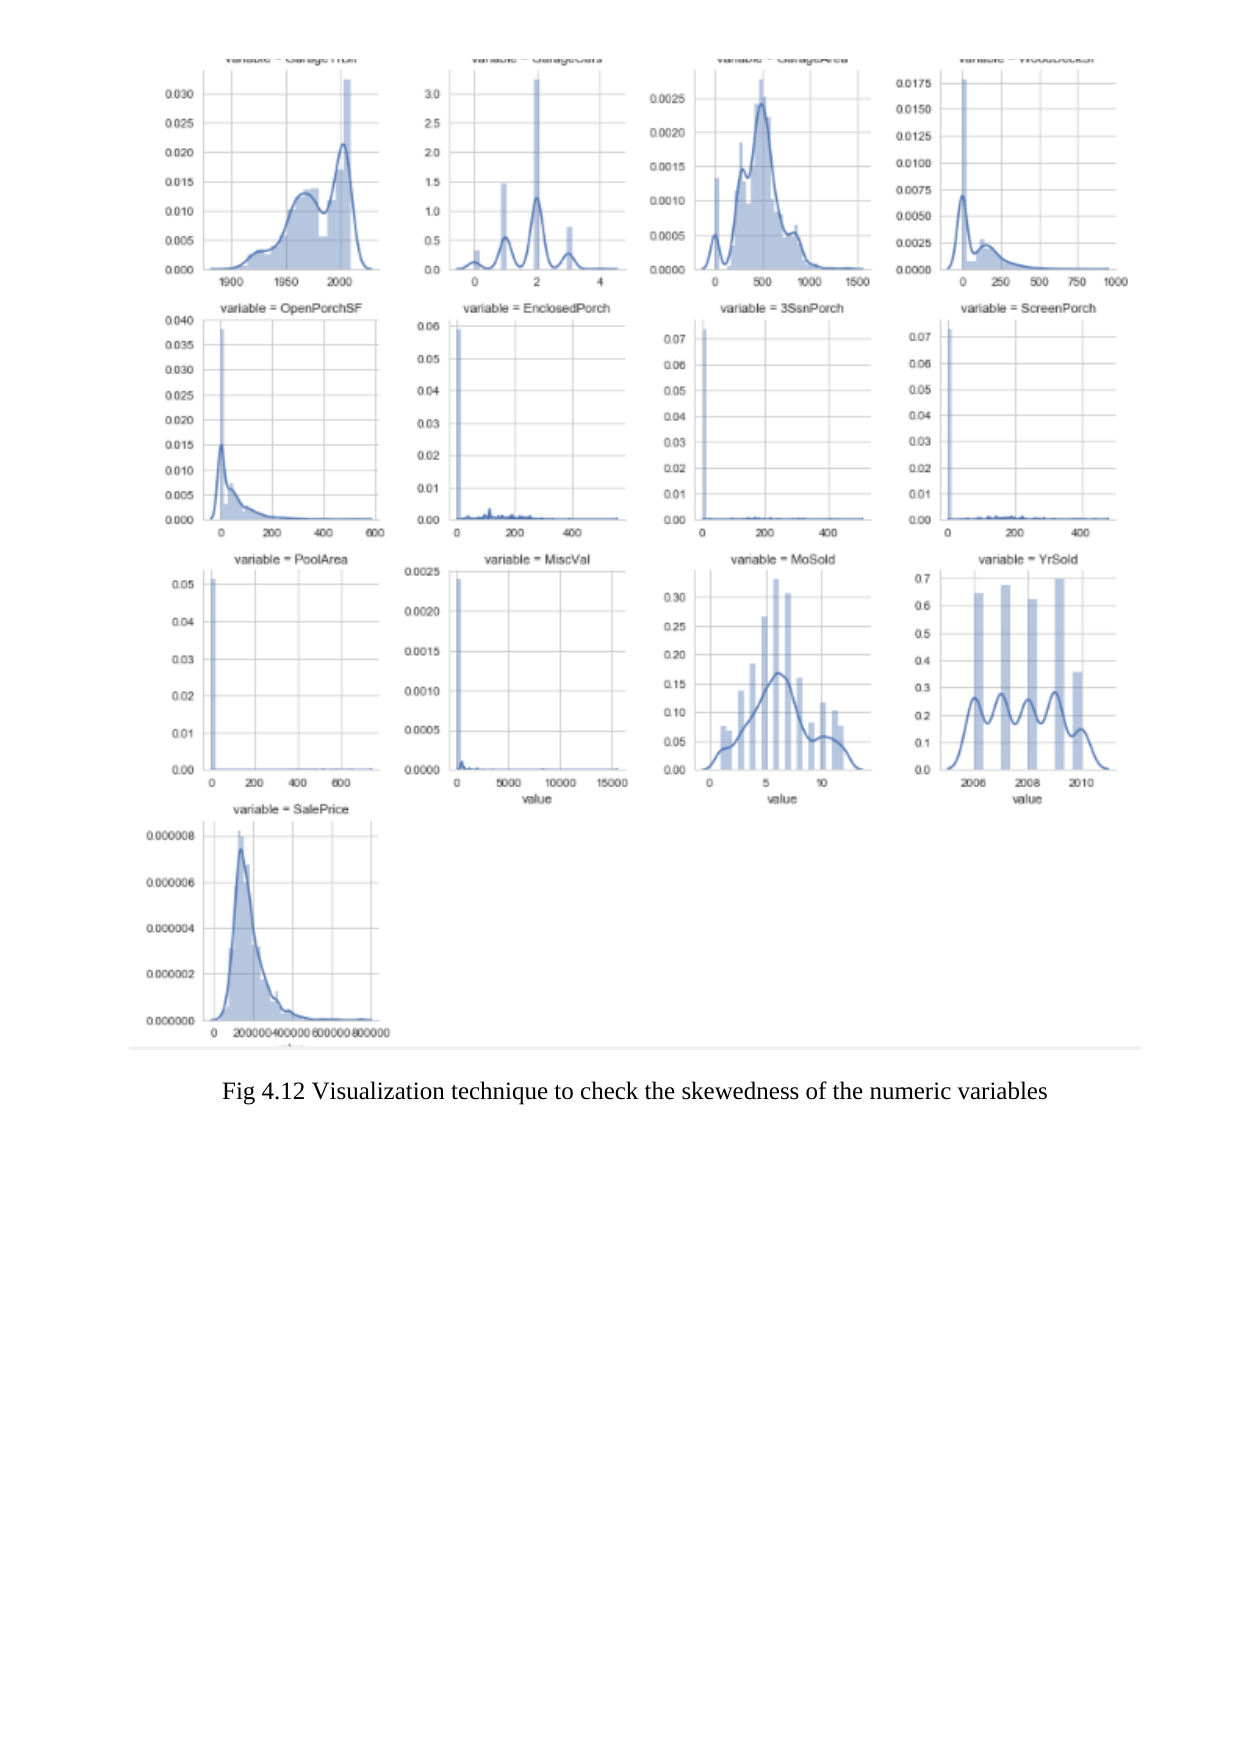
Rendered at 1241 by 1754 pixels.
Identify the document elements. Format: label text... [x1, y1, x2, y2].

text Fig 4.12 Visualization technique to check the skewedness of the numeric variables [89, 1076, 1181, 1105]
